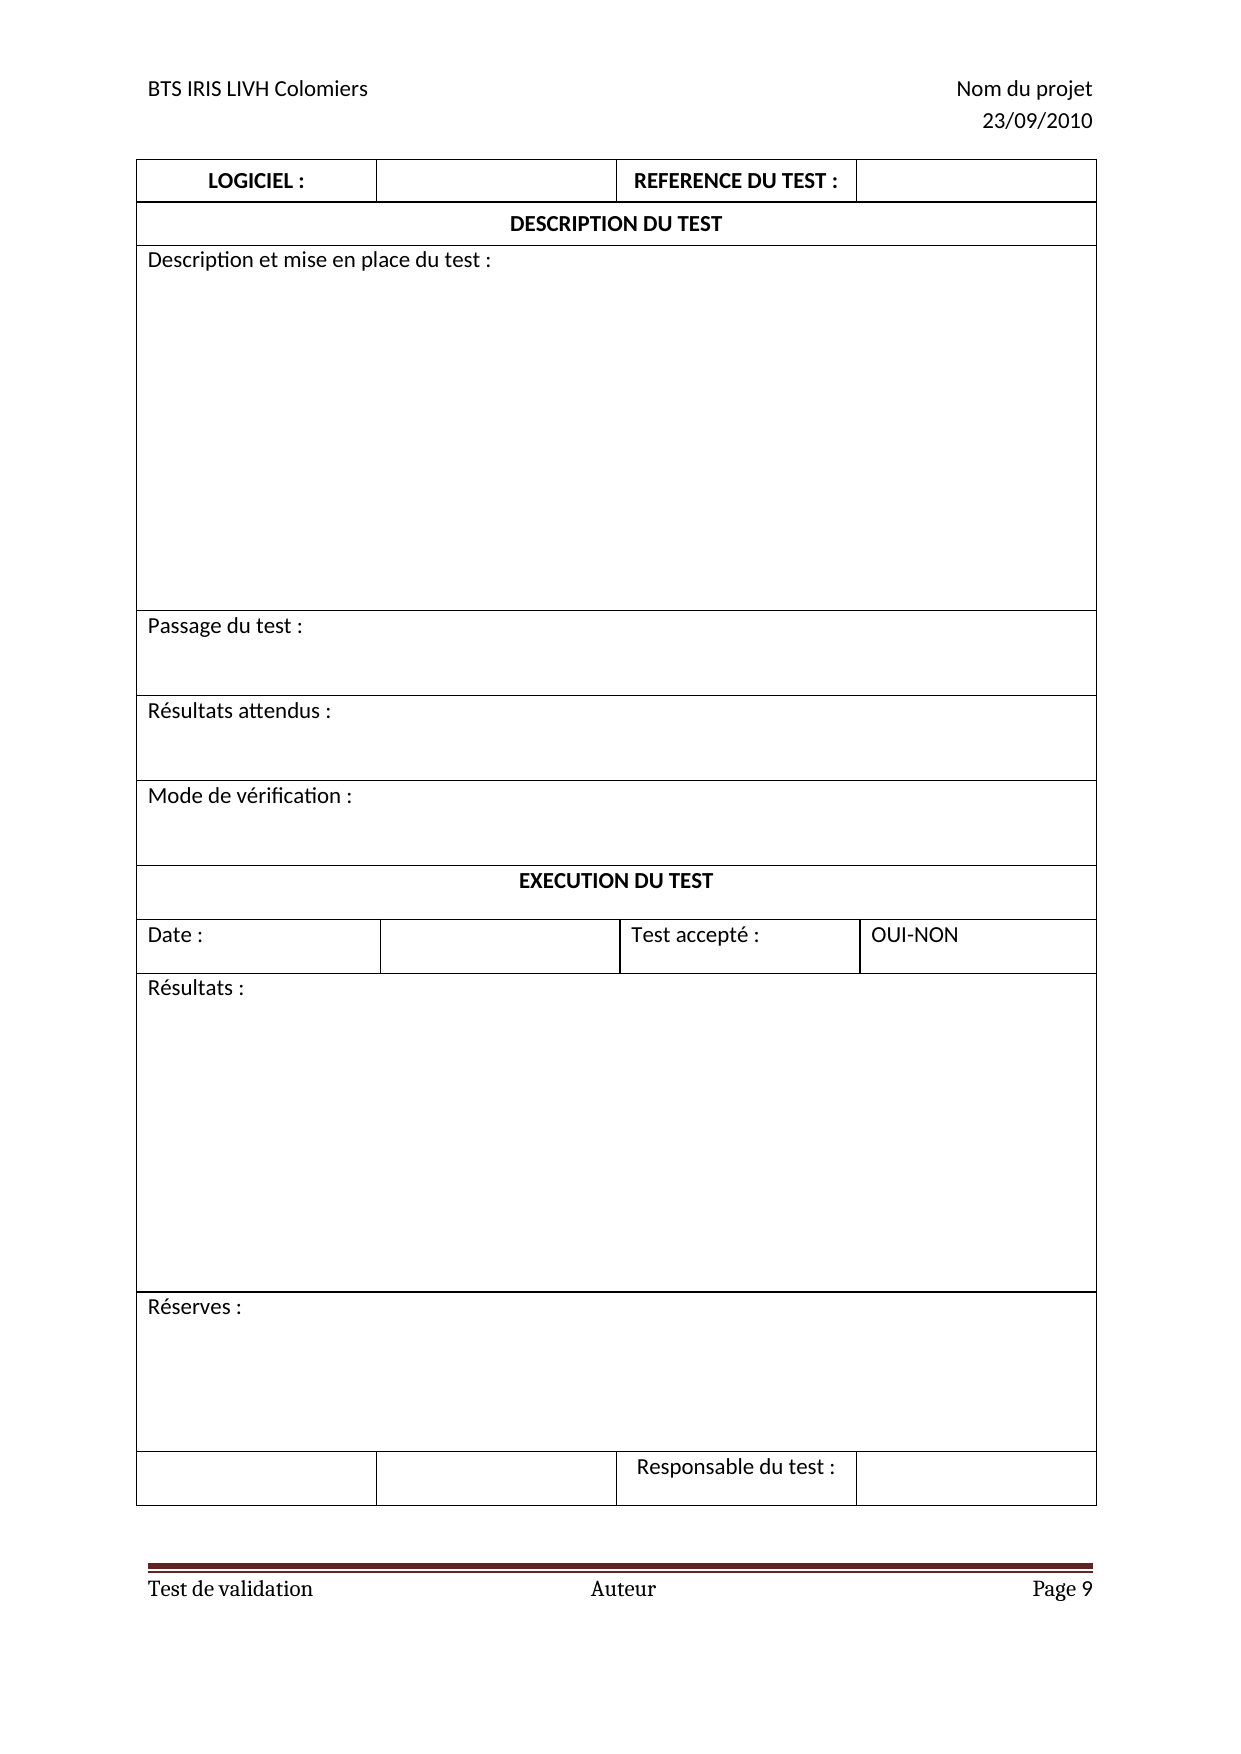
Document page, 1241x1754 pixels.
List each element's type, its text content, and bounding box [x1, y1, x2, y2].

table_cell Description et mise en place du test : [137, 246, 1096, 610]
table_cell OUI-NON [861, 920, 1096, 972]
table_cell EXECUTION DU TEST [137, 866, 1096, 919]
table_cell [857, 1452, 1096, 1505]
table_cell Résultats : [137, 974, 1096, 1291]
table_cell Résultats attendus : [137, 696, 1096, 780]
table_header REFERENCE DU TEST : [617, 160, 856, 201]
table_header [857, 160, 1096, 201]
table_cell Mode de vérification : [137, 781, 1096, 865]
table_cell [381, 920, 619, 972]
table_cell Passage du test : [137, 611, 1096, 695]
table_cell Date : [137, 920, 380, 972]
table_cell DESCRIPTION DU TEST [137, 203, 1096, 244]
table_cell [137, 1452, 376, 1505]
table_header LOGICIEL : [137, 160, 376, 201]
table_header [377, 160, 616, 201]
table_cell Responsable du test : [617, 1452, 856, 1505]
table_cell [377, 1452, 616, 1505]
table_cell Test accepté : [621, 920, 859, 972]
table_cell Réserves : [137, 1293, 1096, 1451]
